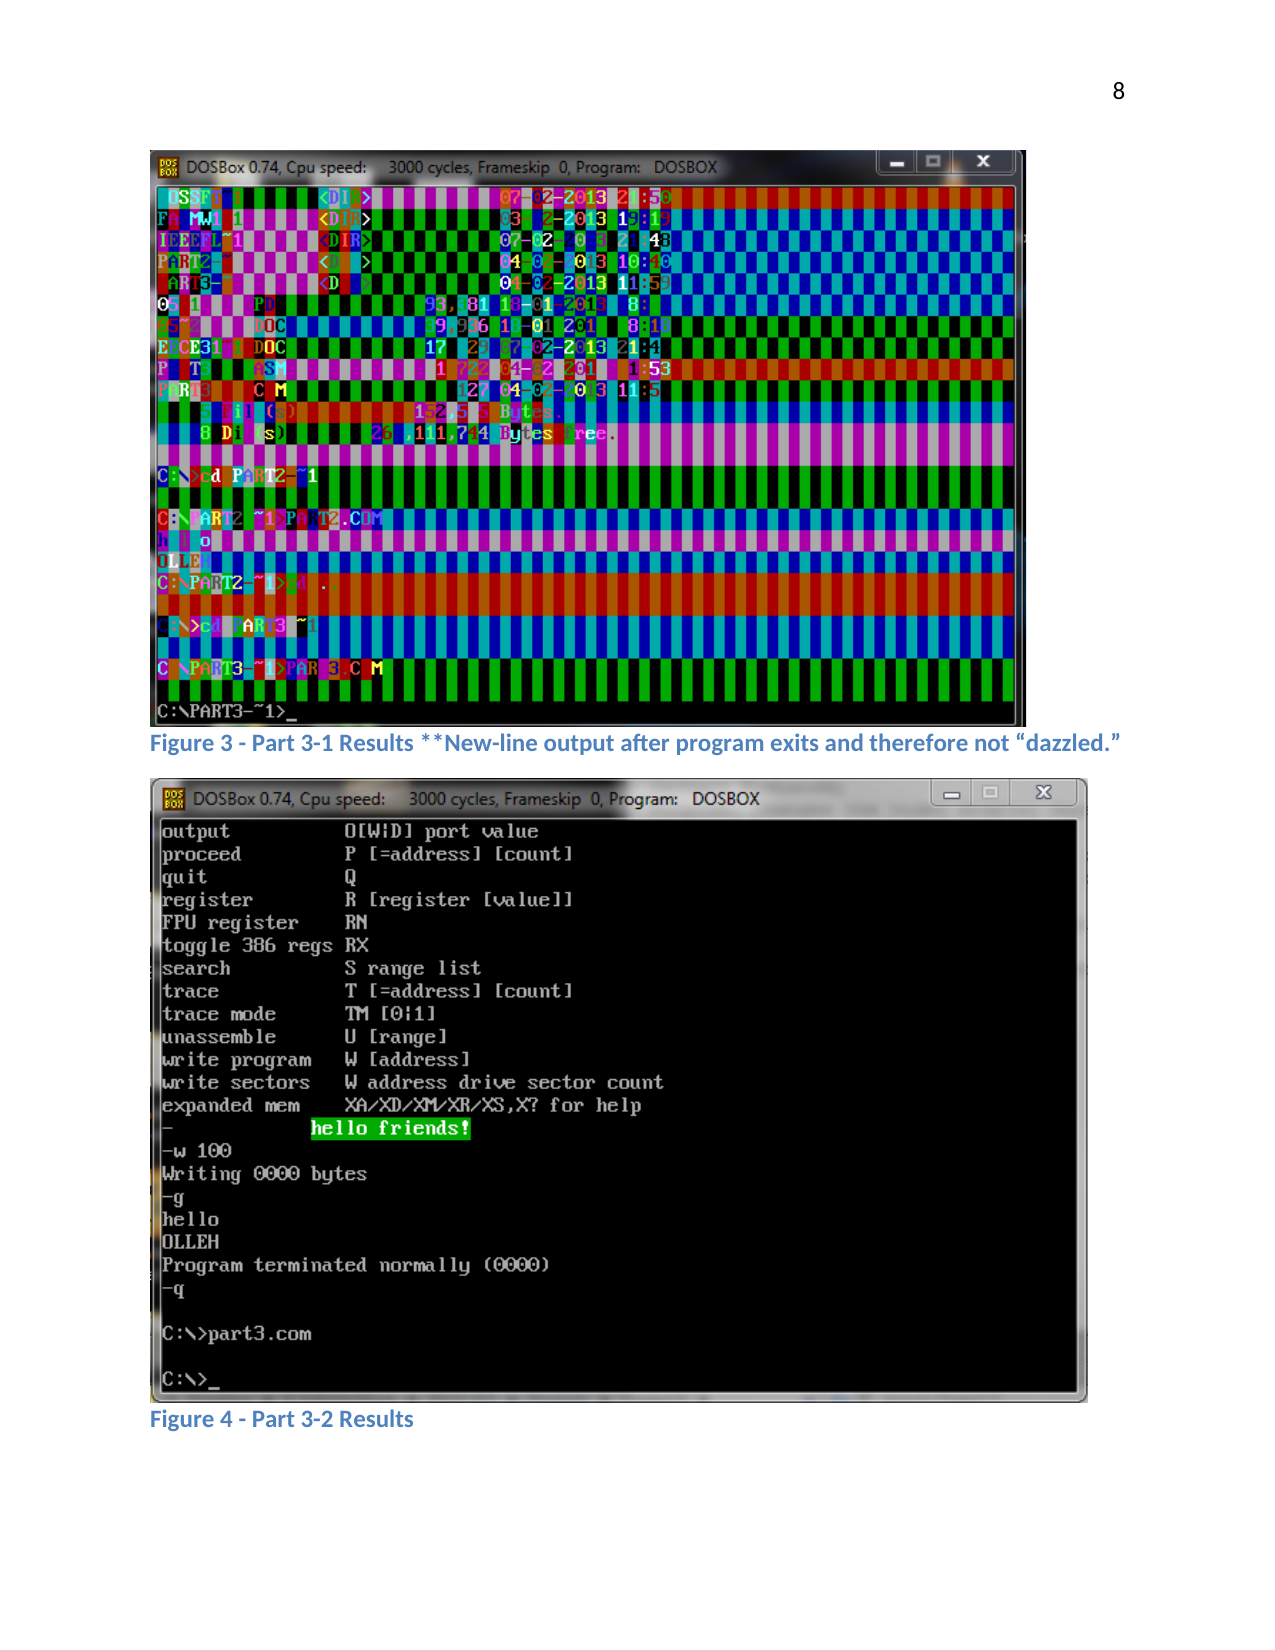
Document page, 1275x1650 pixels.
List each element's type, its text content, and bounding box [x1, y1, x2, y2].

picture [150, 150, 1027, 727]
picture [150, 778, 1088, 1403]
